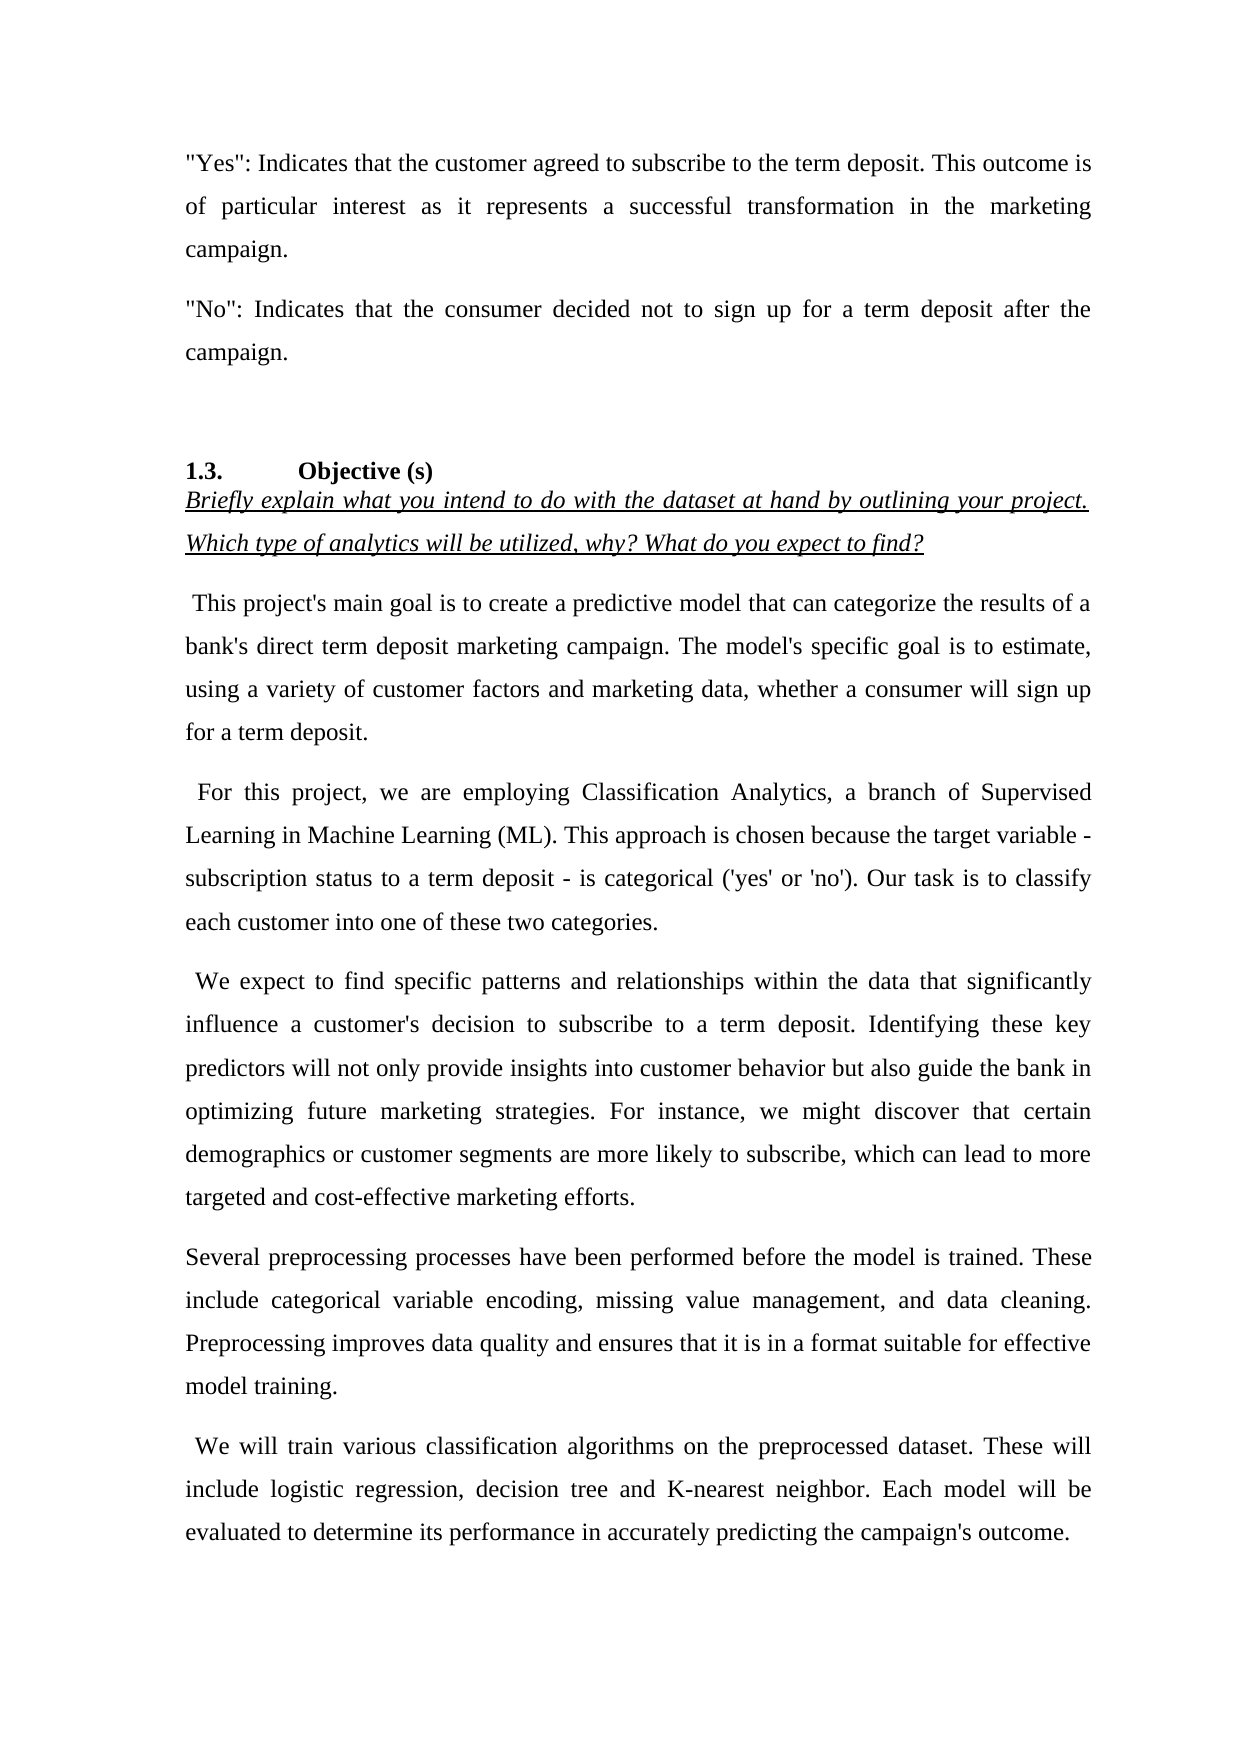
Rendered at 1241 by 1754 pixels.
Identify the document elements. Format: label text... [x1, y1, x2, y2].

text We expect to find specific patterns and relationships within the data that significantly influence a customer's decision to subscribe to a term deposit. Identifying these key predictors will not only provide insights into customer behavior but also guide the bank in optimizing future marketing strategies. For instance, we might discover that certain demographics or customer segments are more likely to subscribe, which can lead to more targeted and cost-effective marketing efforts. [185, 966, 1093, 1211]
text This project's main goal is to create a predictive model that can categorize the results of a bank's direct term deposit marketing campaign. The model's specific goal is to estimate, using a variety of customer factors and marketing data, whether a consumer will sign up for a term deposit. [185, 588, 1093, 746]
text We will train various classification algorithms on the preprocessed dataset. These will include logistic regression, decision tree and K-nearest neighbor. Each model will be evaluated to determine its performance in accurately predicting the campaign's outcome. [185, 1431, 1093, 1546]
text Briefly explain what you intend to do with the dataset at hand by outlining your project. Which type of analytics will be utilized, why? What do you expect to find? [185, 485, 1093, 557]
text "No": Indicates that the consumer decided not to sign up for a term deposit after the campaign. [185, 294, 1093, 366]
text "Yes": Indicates that the customer agreed to subscribe to the term deposit. This outcome is of particular interest as it represents a successful transformation in the marketing campaign. [185, 148, 1093, 263]
text For this project, we are employing Classification Analytics, a branch of Supervised Learning in Machine Learning (ML). This approach is chosen because the target variable - subscription status to a term deposit - is categorical ('yes' or 'no'). Our task is to classify each customer into one of these two categories. [185, 777, 1093, 935]
subtitle Objective (s) [185, 456, 1093, 485]
text Several preprocessing processes have been performed before the model is trained. These include categorical variable encoding, missing value management, and data cleaning. Preprocessing improves data quality and ensures that it is in a format suitable for effective model training. [185, 1242, 1093, 1400]
